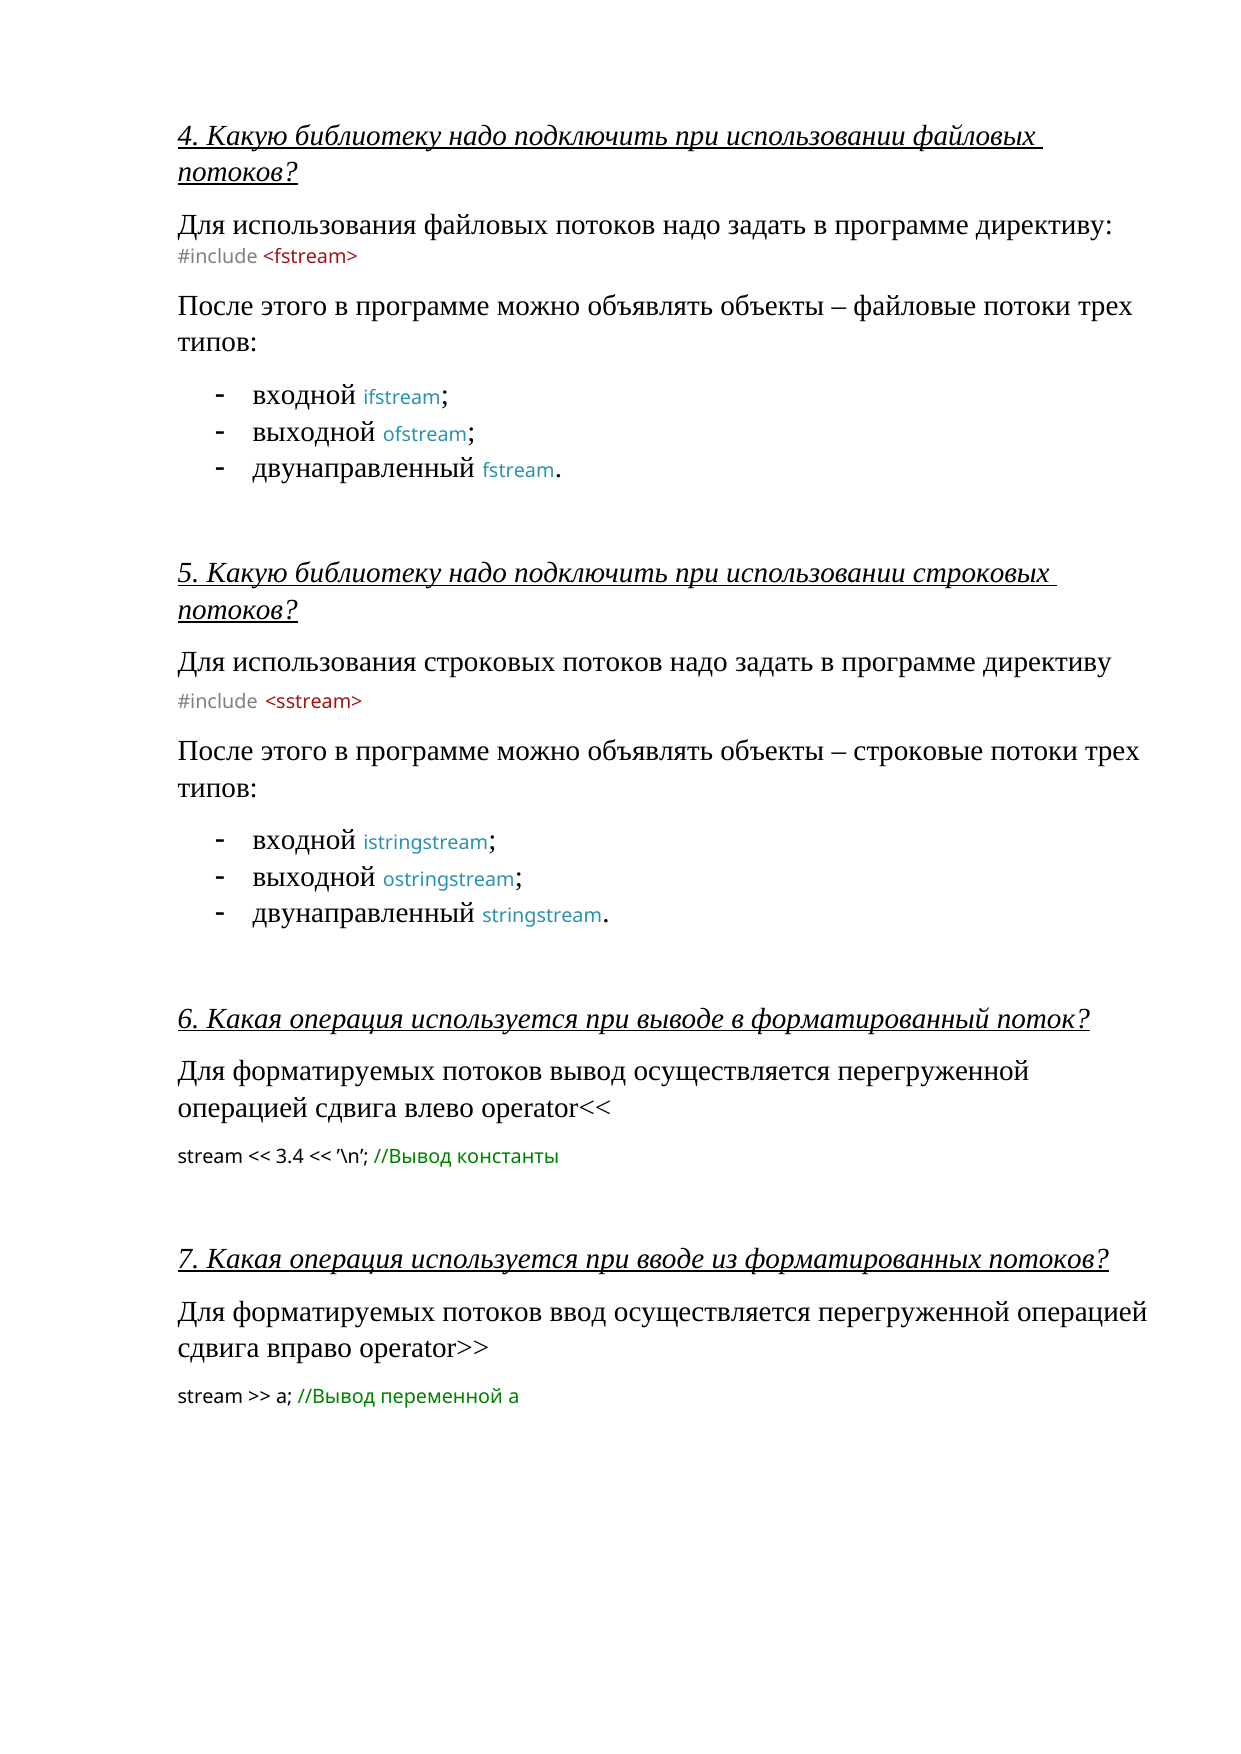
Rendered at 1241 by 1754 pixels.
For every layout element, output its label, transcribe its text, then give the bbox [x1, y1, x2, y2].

text stream >> a; //Вывод переменной a [177, 1383, 1152, 1410]
list двунаправленный stringstream. [215, 895, 1152, 929]
list двунаправленный fstream. [215, 450, 1152, 483]
list входной istringstream; [215, 822, 1152, 856]
text stream << 3.4 << ’\n’; //Вывод константы [177, 1142, 1152, 1169]
text 4. Какую библиотеку надо подключить при использовании файловых потоков? [177, 118, 1152, 188]
text Для использования строковых потоков надо задать в программе директиву #include <sstream> [177, 644, 1152, 714]
text После этого в программе можно объявлять объекты – файловые потоки трех типов: [177, 288, 1152, 358]
text 7. Какая операция используется при вводе из форматированных потоков? [177, 1241, 1152, 1274]
list выходной ostringstream; [215, 859, 1152, 892]
text 6. Какая операция используется при выводе в форматированный поток? [177, 1001, 1152, 1034]
text 5. Какую библиотеку надо подключить при использовании строковых потоков? [177, 556, 1152, 625]
list входной ifstream; [215, 377, 1152, 411]
text После этого в программе можно объявлять объекты – строковые потоки трех типов: [177, 733, 1152, 803]
text Для использования файловых потоков надо задать в программе директиву: #include <fstream> [177, 207, 1152, 270]
list выходной ofstream; [215, 414, 1152, 447]
text Для форматируемых потоков ввод осуществляется перегруженной операцией сдвига вправо operator>> [177, 1294, 1152, 1363]
text Для форматируемых потоков вывод осуществляется перегруженной операцией сдвига влево operator<< [177, 1053, 1152, 1123]
